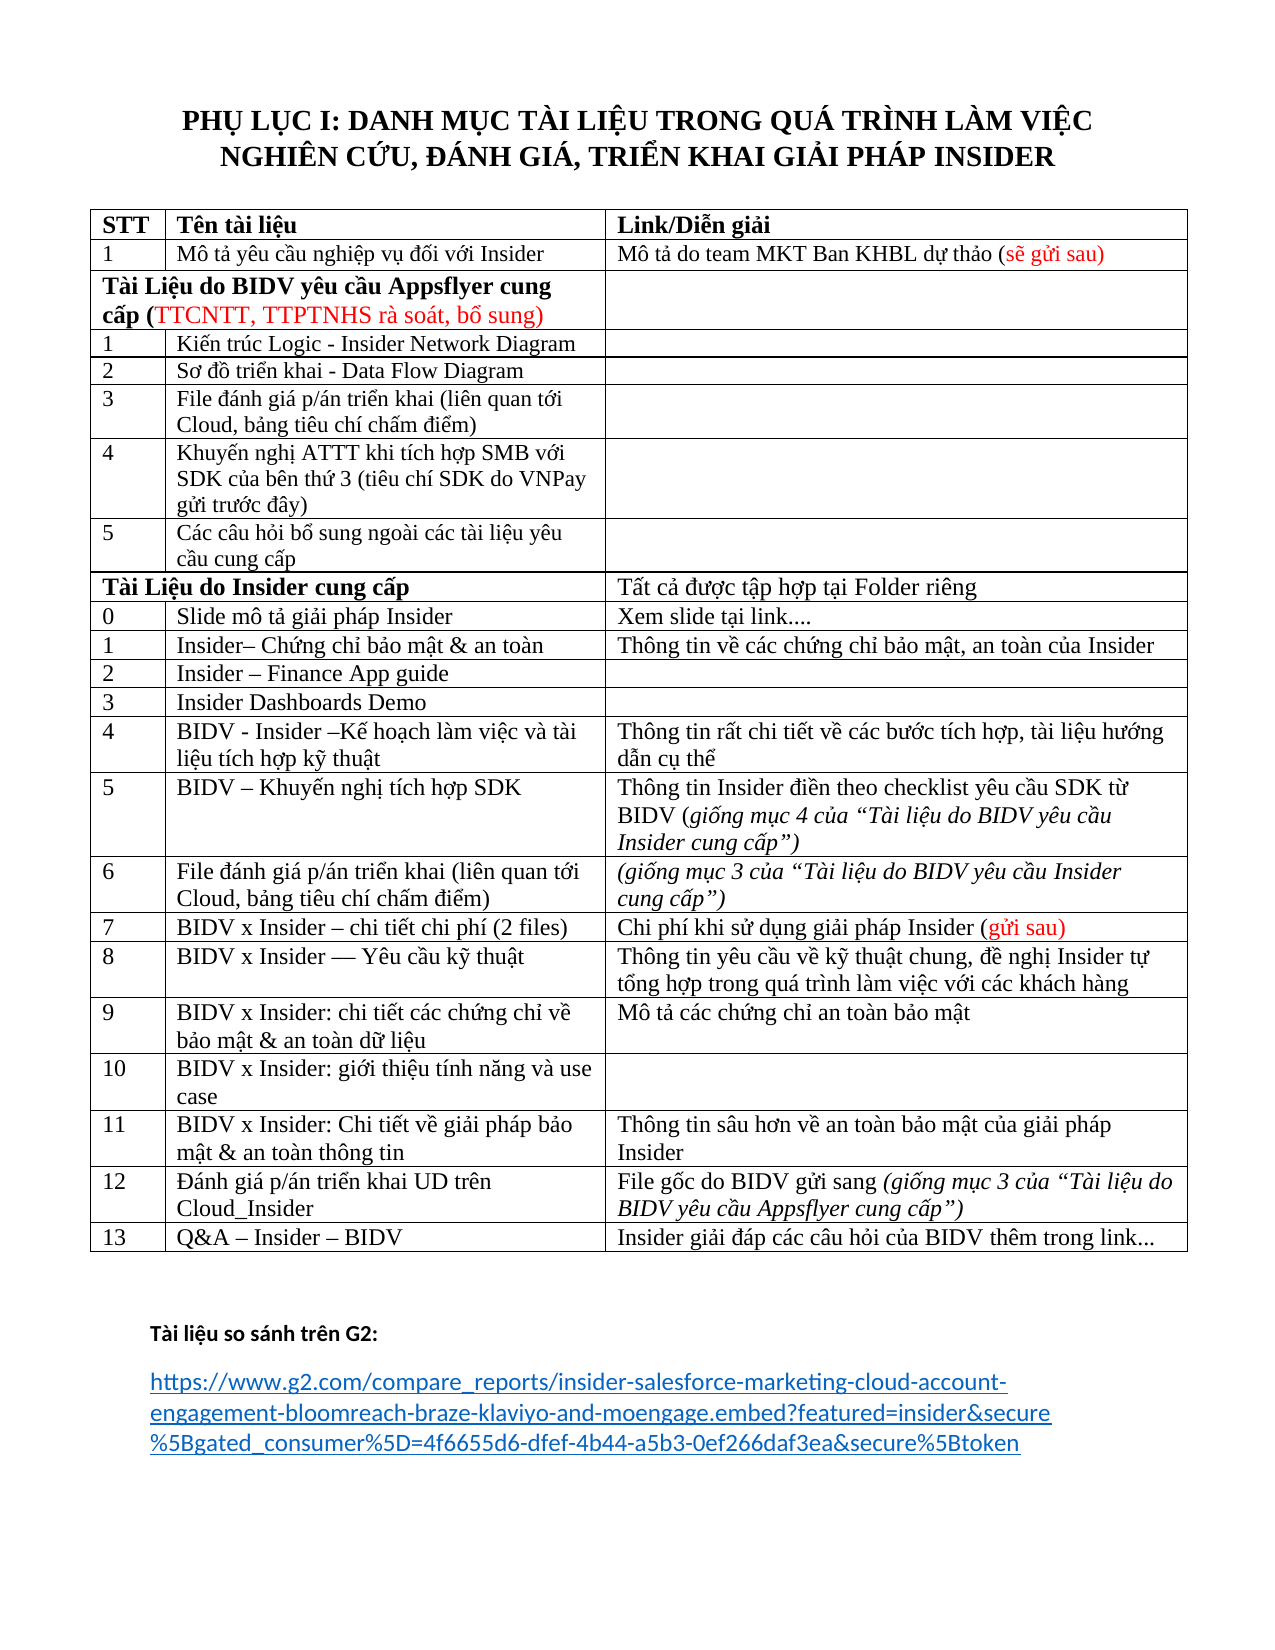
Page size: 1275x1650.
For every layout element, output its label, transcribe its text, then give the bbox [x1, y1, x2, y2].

table_cell [606, 439, 1187, 518]
table_cell (giống mục 3 của “Tài liệu do BIDV yêu cầu Insider cung cấp”) [606, 857, 1187, 912]
table_cell BIDV x Insider: Chi tiết về giải pháp bảo mật & an toàn thông tin [166, 1111, 605, 1166]
table_cell 4 [91, 439, 165, 518]
table_cell 4 [91, 717, 165, 772]
table_cell Thông tin yêu cầu về kỹ thuật chung, đề nghị Insider tự tổng hợp trong quá trình làm việc với các khách hàng [606, 942, 1187, 997]
table_cell Tất cả được tập hợp tại Folder riêng [606, 573, 1187, 601]
table_cell Thông tin Insider điền theo checklist yêu cầu SDK từ BIDV (giống mục 4 của “Tài liệu do BIDV yêu cầu Insider cung cấp”) [606, 773, 1187, 856]
table_cell 1 [91, 240, 165, 270]
table_cell 9 [91, 998, 165, 1053]
table_cell Insider– Chứng chỉ bảo mật & an toàn [166, 631, 605, 658]
table_cell Insider giải đáp các câu hỏi của BIDV thêm trong link... [606, 1223, 1187, 1251]
text PHỤ LỤC I: DANH MỤC TÀI LIỆU TRONG QUÁ TRÌNH LÀM VIỆC NGHIÊN CỨU, ĐÁNH GIÁ, TRIỂN KHAI GIẢI PHÁP INSIDER [150, 103, 1125, 203]
table_cell Khuyến nghị ATTT khi tích hợp SMB với SDK của bên thứ 3 (tiêu chí SDK do VNPay gửi trước đây) [166, 439, 605, 518]
table_cell Đánh giá p/án triển khai UD trên Cloud_Insider [166, 1167, 605, 1222]
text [150, 1366, 1125, 1458]
table_header STT [91, 210, 165, 239]
table_cell Chi phí khi sử dụng giải pháp Insider (gửi sau) [606, 913, 1187, 941]
table_cell File đánh giá p/án triển khai (liên quan tới Cloud, bảng tiêu chí chấm điểm) [166, 385, 605, 437]
table_cell 8 [91, 942, 165, 997]
table_cell Mô tả các chứng chỉ an toàn bảo mật [606, 998, 1187, 1053]
table_cell Insider – Finance App guide [166, 660, 605, 687]
table_cell 2 [91, 660, 165, 687]
table_cell 1 [91, 330, 165, 356]
table_cell Insider Dashboards Demo [166, 688, 605, 716]
table_cell 7 [91, 913, 165, 941]
table_cell BIDV x Insider –– Yêu cầu kỹ thuật [166, 942, 605, 997]
table_cell BIDV - Insider –Kế hoạch làm việc và tài liệu tích hợp kỹ thuật [166, 717, 605, 772]
table_cell File đánh giá p/án triển khai (liên quan tới Cloud, bảng tiêu chí chấm điểm) [166, 857, 605, 912]
table_cell 0 [91, 602, 165, 630]
table_cell 11 [91, 1111, 165, 1166]
table_cell Thông tin về các chứng chỉ bảo mật, an toàn của Insider [606, 631, 1187, 658]
table_cell [606, 660, 1187, 687]
table_cell 13 [91, 1223, 165, 1251]
table_cell Thông tin sâu hơn về an toàn bảo mật của giải pháp Insider [606, 1111, 1187, 1166]
table_header Link/Diễn giải [606, 210, 1187, 239]
table_cell Kiến trúc Logic - Insider Network Diagram [166, 330, 605, 356]
table_cell Tài Liệu do Insider cung cấp [91, 573, 605, 601]
table_cell [606, 271, 1187, 329]
table_cell Tài Liệu do BIDV yêu cầu Appsflyer cung cấp (TTCNTT, TTPTNHS rà soát, bổ sung) [91, 271, 605, 329]
table_cell 12 [91, 1167, 165, 1222]
table_cell [606, 385, 1187, 437]
table_cell [606, 688, 1187, 716]
text Tài liệu so sánh trên G2: [150, 1319, 1125, 1348]
table_cell BIDV x Insider: chi tiết các chứng chỉ về bảo mật & an toàn dữ liệu [166, 998, 605, 1053]
table_cell Sơ đồ triển khai - Data Flow Diagram [166, 358, 605, 384]
table_cell Mô tả do team MKT Ban KHBL dự thảo (sẽ gửi sau) [606, 240, 1187, 270]
table_cell Các câu hỏi bổ sung ngoài các tài liệu yêu cầu cung cấp [166, 519, 605, 571]
table_cell 3 [91, 688, 165, 716]
table_cell [606, 330, 1187, 356]
table_cell [606, 358, 1187, 384]
table_cell File gốc do BIDV gửi sang (giống mục 3 của “Tài liệu do BIDV yêu cầu Appsflyer cung cấp”) [606, 1167, 1187, 1222]
table_cell BIDV x Insider: giới thiệu tính năng và use case [166, 1054, 605, 1109]
table_cell 3 [91, 385, 165, 437]
table_cell Slide mô tả giải pháp Insider [166, 602, 605, 630]
table_cell 5 [91, 519, 165, 571]
table_header Tên tài liệu [166, 210, 605, 239]
table_cell Xem slide tại link.... [606, 602, 1187, 630]
table_cell 6 [91, 857, 165, 912]
table_cell Q&A – Insider – BIDV [166, 1223, 605, 1251]
table_cell Thông tin rất chi tiết về các bước tích hợp, tài liệu hướng dẫn cụ thể [606, 717, 1187, 772]
table_cell 5 [91, 773, 165, 856]
table_cell 2 [91, 358, 165, 384]
table_cell [606, 1054, 1187, 1109]
table_cell BIDV x Insider – chi tiết chi phí (2 files) [166, 913, 605, 941]
table_cell Mô tả yêu cầu nghiệp vụ đối với Insider [166, 240, 605, 270]
table_cell [606, 519, 1187, 571]
table_cell 1 [91, 631, 165, 658]
table_cell BIDV – Khuyến nghị tích hợp SDK [166, 773, 605, 856]
table_cell 10 [91, 1054, 165, 1109]
